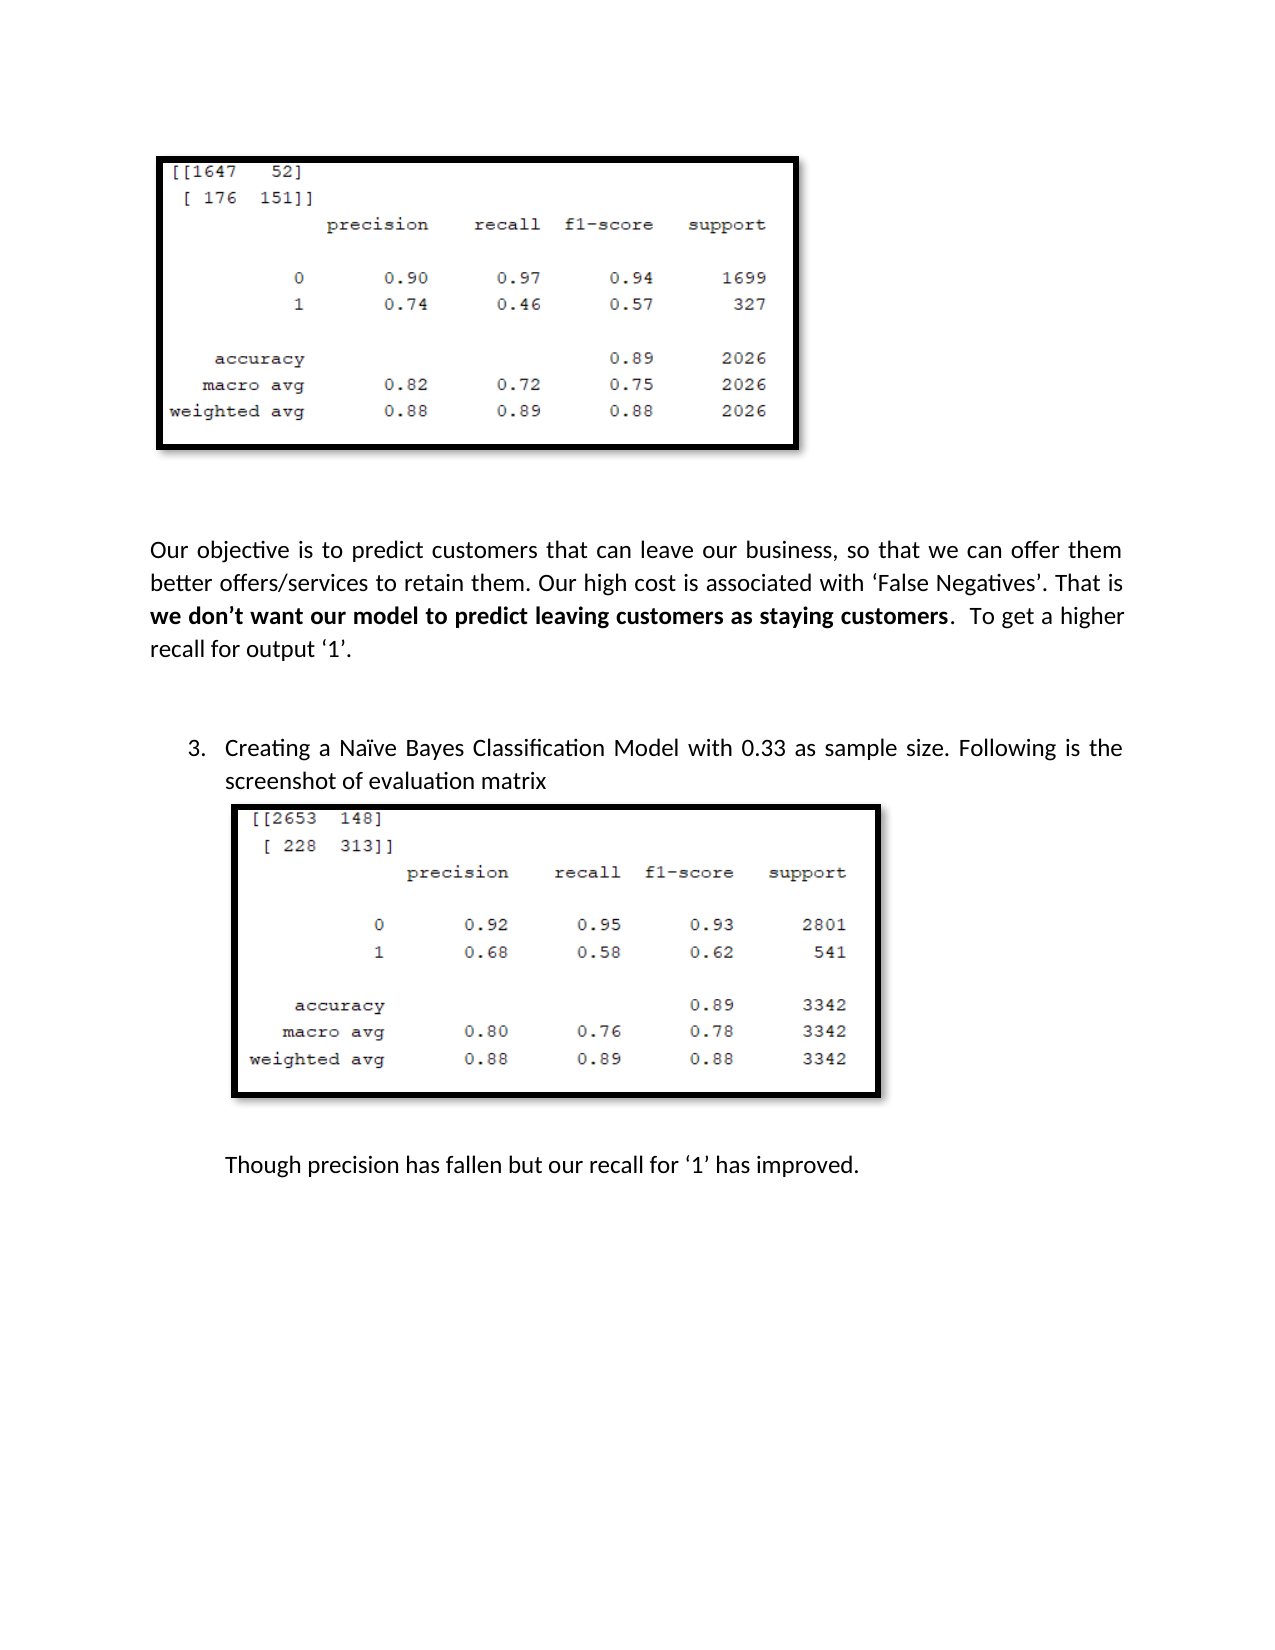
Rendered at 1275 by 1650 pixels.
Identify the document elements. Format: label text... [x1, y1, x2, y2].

list Creating a Naïve Bayes Classification Model with 0.33 as sample size. Following is the screenshot of evaluation matrix [187, 732, 1125, 796]
picture [238, 810, 875, 1092]
picture [163, 163, 793, 444]
list Though precision has fallen but our recall for ‘1’ has improved. [225, 1149, 1125, 1179]
text Our objective is to predict customers that can leave our business, so that we can offer them better offers/services to retain them. Our high cost is associated with ‘False Negatives’. That is we don’t want our model to predict leaving customers as staying customers. To get a higher recall for output ‘1’. [150, 534, 1125, 663]
